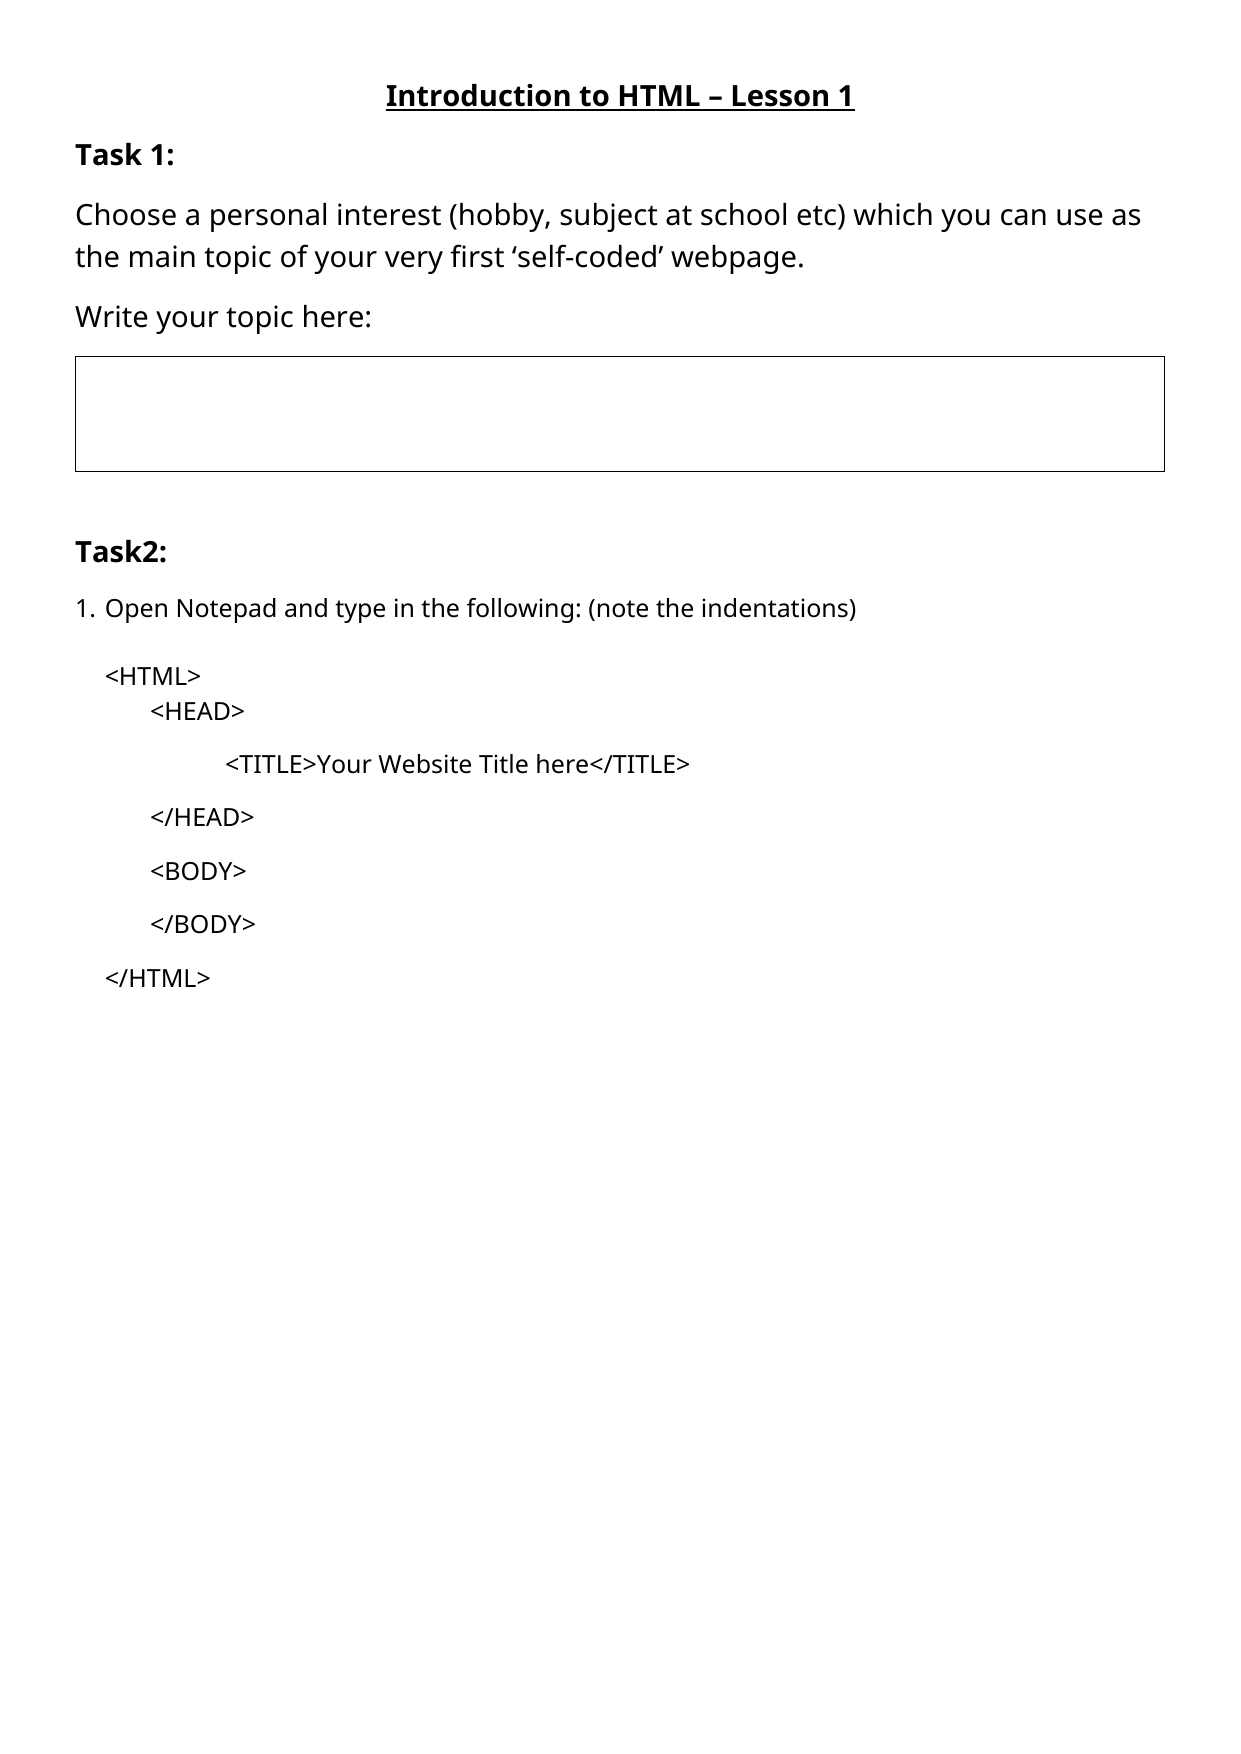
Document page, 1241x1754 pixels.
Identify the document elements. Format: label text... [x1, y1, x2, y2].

text <HEAD> [104, 693, 1165, 727]
list Open Notepad and type in the following: (note the indentations) <HTML> [75, 591, 1165, 693]
text </HEAD> [104, 800, 1165, 834]
text Introduction to HTML – Lesson 1 [75, 75, 1165, 115]
table_header [76, 357, 1164, 471]
text Task2: [75, 531, 1165, 571]
text </BODY> [104, 907, 1165, 941]
text Task 1: [75, 134, 1165, 174]
text Write your topic here: [75, 296, 1165, 336]
text <BODY> [104, 853, 1165, 887]
text </HTML> [104, 960, 1165, 994]
text Choose a personal interest (hobby, subject at school etc) which you can use as the main topic of your very first ‘self-coded’ webpage. [75, 194, 1165, 276]
text <TITLE>Your Website Title here</TITLE> [179, 747, 1165, 781]
